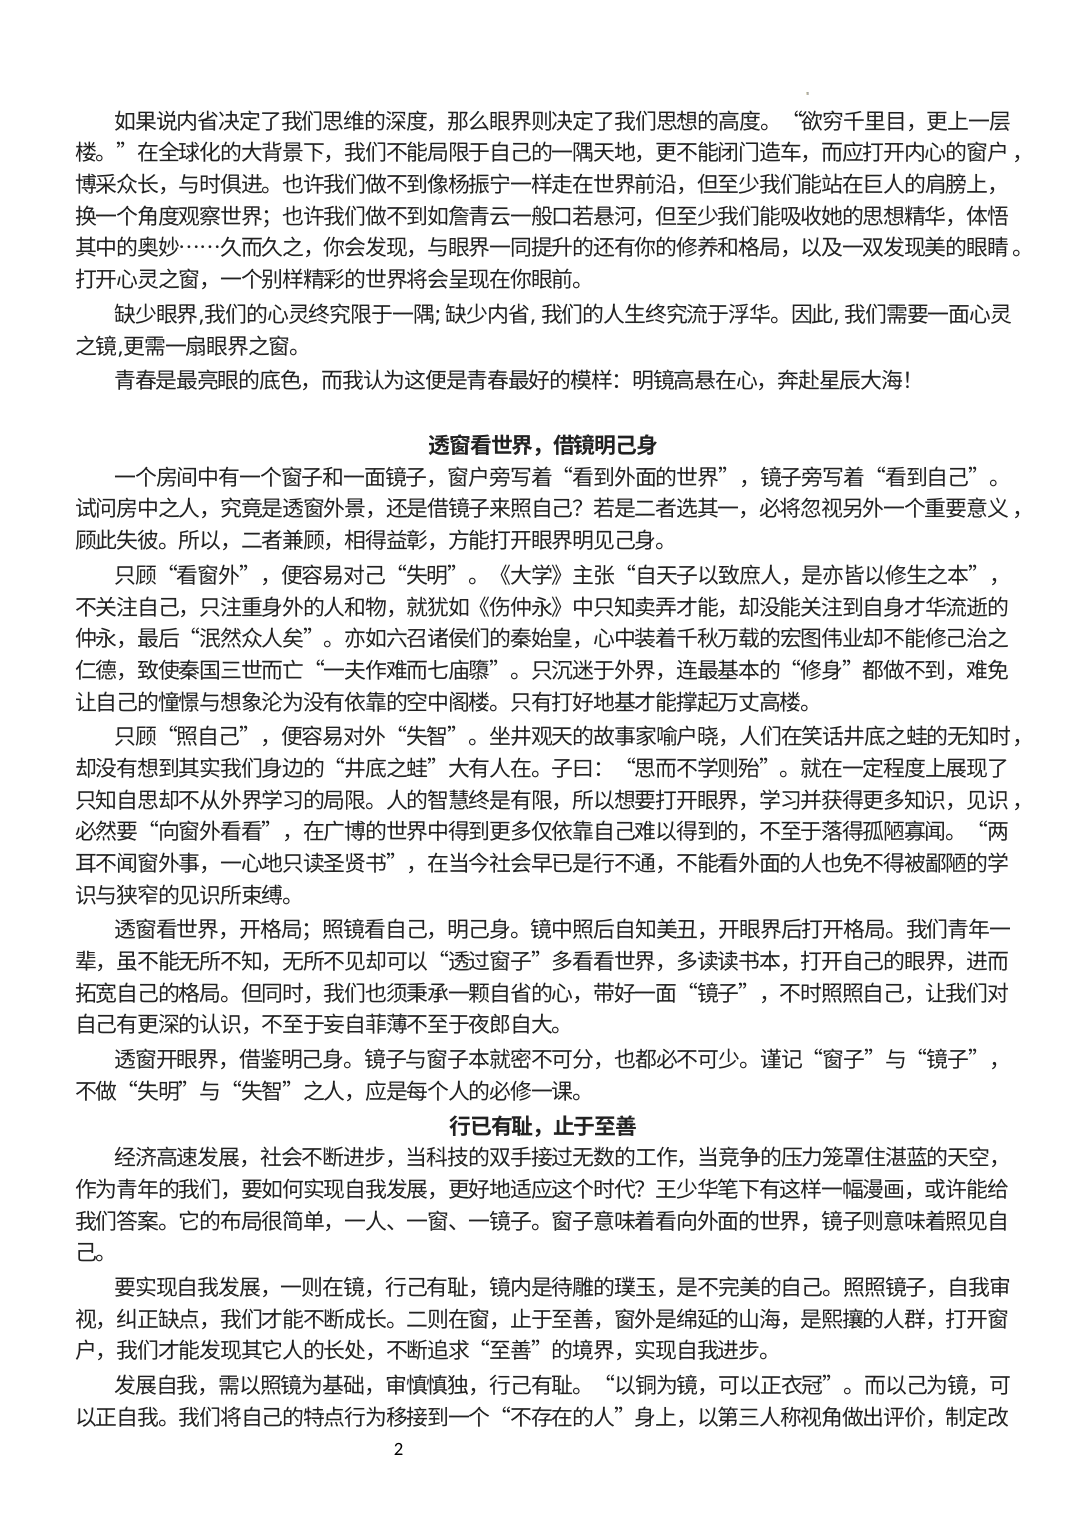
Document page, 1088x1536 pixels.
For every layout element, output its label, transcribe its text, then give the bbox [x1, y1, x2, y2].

text 只顾“照自己”，便容易对外“失智”。坐井观天的故事家喻户晓，人们在笑话井底之蛙的无知时，却没有想到其实我们身边的“井底之蛙”大有人在。子曰：“思而不学则殆”。就在一定程度上展现了只知自思却不从外界学习的局限。人的智慧终是有限，所以想要打开眼界，学习并获得更多知识，见识，必然要“向窗外看看”，在广博的世界中得到更多仅依靠自己难以得到的，不至于落得孤陋寡闻。“两耳不闻窗外事，一心地只读圣贤书”，在当今社会早已是行不通，不能看外面的人也免不得被鄙陋的学识与狭窄的见识所束缚。 [75, 719, 1012, 909]
text 要实现自我发展，一则在镜，行己有耻，镜内是待雕的璞玉，是不完美的自己。照照镜子，自我审视，纠正缺点，我们才能不断成长。二则在窗，止于至善，窗外是绵延的山海，是熙攘的人群，打开窗户，我们才能发现其它人的长处，不断追求“至善”的境界，实现自我进步。 [75, 1270, 1012, 1365]
text 缺少眼界,我们的心灵终究限于一隅; 缺少内省, 我们的人生终究流于浮华。因此, 我们需要一面心灵之镜,更需一扇眼界之窗。 [75, 297, 1012, 360]
text 只顾“看窗外”，便容易对己“失明”。《大学》主张“自天子以致庶人，是亦皆以修生之本”，不关注自己，只注重身外的人和物，就犹如《伤仲永》中只知卖弄才能，却没能关注到自身才华流逝的仲永，最后“泯然众人矣”。亦如六召诸侯们的秦始皇，心中装着千秋万载的宏图伟业却不能修己治之仁德，致使秦国三世而亡“一夫作难而七庙隳”。只沉迷于外界，连最基本的“修身”都做不到，难免让自己的憧憬与想象沦为没有依靠的空中阁楼。只有打好地基才能撑起万丈高楼。 [75, 558, 1012, 716]
text 青春是最亮眼的底色，而我认为这便是青春最好的模样：明镜高悬在心，奔赴星辰大海！ [75, 363, 1012, 395]
text 经济高速发展，社会不断进步，当科技的双手接过无数的工作，当竞争的压力笼罩住湛蓝的天空，作为青年的我们，要如何实现自我发展，更好地适应这个时代？王少华笔下有这样一幅漫画，或许能给我们答案。它的布局很简单，一人、一窗、一镜子。窗子意味着看向外面的世界，镜子则意味着照见自己。 [75, 1140, 1012, 1267]
text 透窗看世界，借镜明己身 [75, 428, 1012, 460]
text 透窗看世界，开格局；照镜看自己，明己身。镜中照后自知美丑，开眼界后打开格局。我们青年一辈，虽不能无所不知，无所不见却可以“透过窗子”多看看世界，多读读书本，打开自己的眼界，进而拓宽自己的格局。但同时，我们也须秉承一颗自省的心，带好一面“镜子”，不时照照自己，让我们对自己有更深的认识，不至于妄自菲薄不至于夜郎自大。 [75, 912, 1012, 1039]
text 行已有耻，止于至善 [75, 1109, 1012, 1140]
text 一个房间中有一个窗子和一面镜子，窗户旁写着“看到外面的世界”，镜子旁写着“看到自己”。试问房中之人，究竟是透窗外景，还是借镜子来照自己？若是二者选其一，必将忽视另外一个重要意义，顾此失彼。所以，二者兼顾，相得益彰，方能打开眼界明见己身。 [75, 460, 1012, 555]
text 如果说内省决定了我们思维的深度，那么眼界则决定了我们思想的高度。“欲穷千里目，更上一层楼。”在全球化的大背景下，我们不能局限于自己的一隅天地，更不能闭门造车，而应打开内心的窗户，博采众长，与时俱进。也许我们做不到像杨振宁一样走在世界前沿，但至少我们能站在巨人的肩膀上，换一个角度观察世界；也许我们做不到如詹青云一般口若悬河，但至少我们能吸收她的思想精华，体悟其中的奥妙……久而久之，你会发现，与眼界一同提升的还有你的修养和格局，以及一双发现美的眼睛。打开心灵之窗，一个别样精彩的世界将会呈现在你眼前。 [75, 104, 1012, 294]
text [75, 1368, 1012, 1432]
text 透窗开眼界，借鉴明己身。镜子与窗子本就密不可分，也都必不可少。谨记“窗子”与“镜子”，不做“失明”与“失智”之人，应是每个人的必修一课。 [75, 1042, 1012, 1106]
